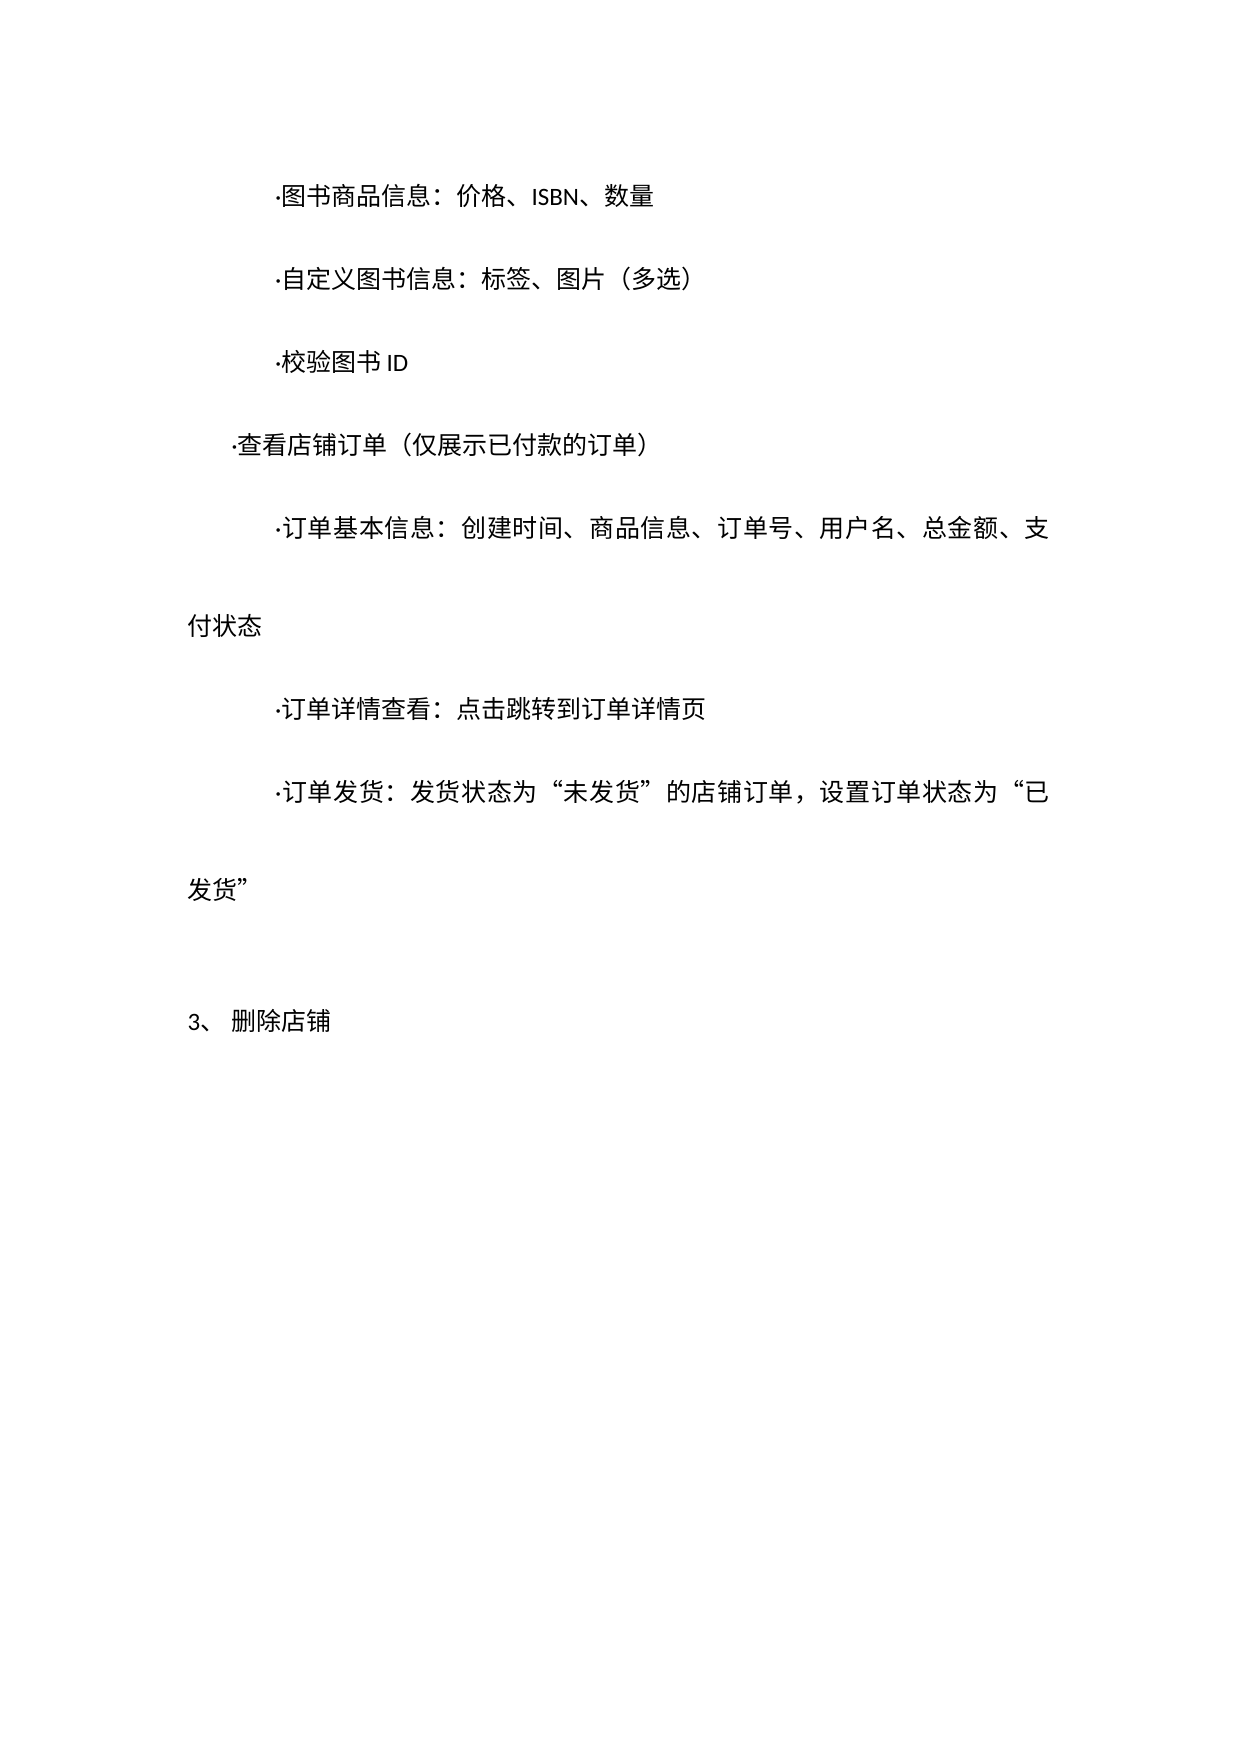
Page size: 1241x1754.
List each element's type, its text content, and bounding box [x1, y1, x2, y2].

text ·订单详情查看：点击跳转到订单详情页 [187, 675, 1053, 740]
list 删除店铺 [187, 987, 1053, 1052]
text ·自定义图书信息：标签、图片（多选） [187, 245, 1053, 310]
text ·订单发货：发货状态为“未发货”的店铺订单，设置订单状态为“已发货” [187, 758, 1053, 921]
text ·查看店铺订单（仅展示已付款的订单） [187, 411, 1053, 476]
text ·订单基本信息：创建时间、商品信息、订单号、用户名、总金额、支付状态 [187, 494, 1053, 657]
text ·图书商品信息：价格、ISBN、数量 [187, 162, 1053, 227]
text ·校验图书ID [187, 328, 1053, 393]
